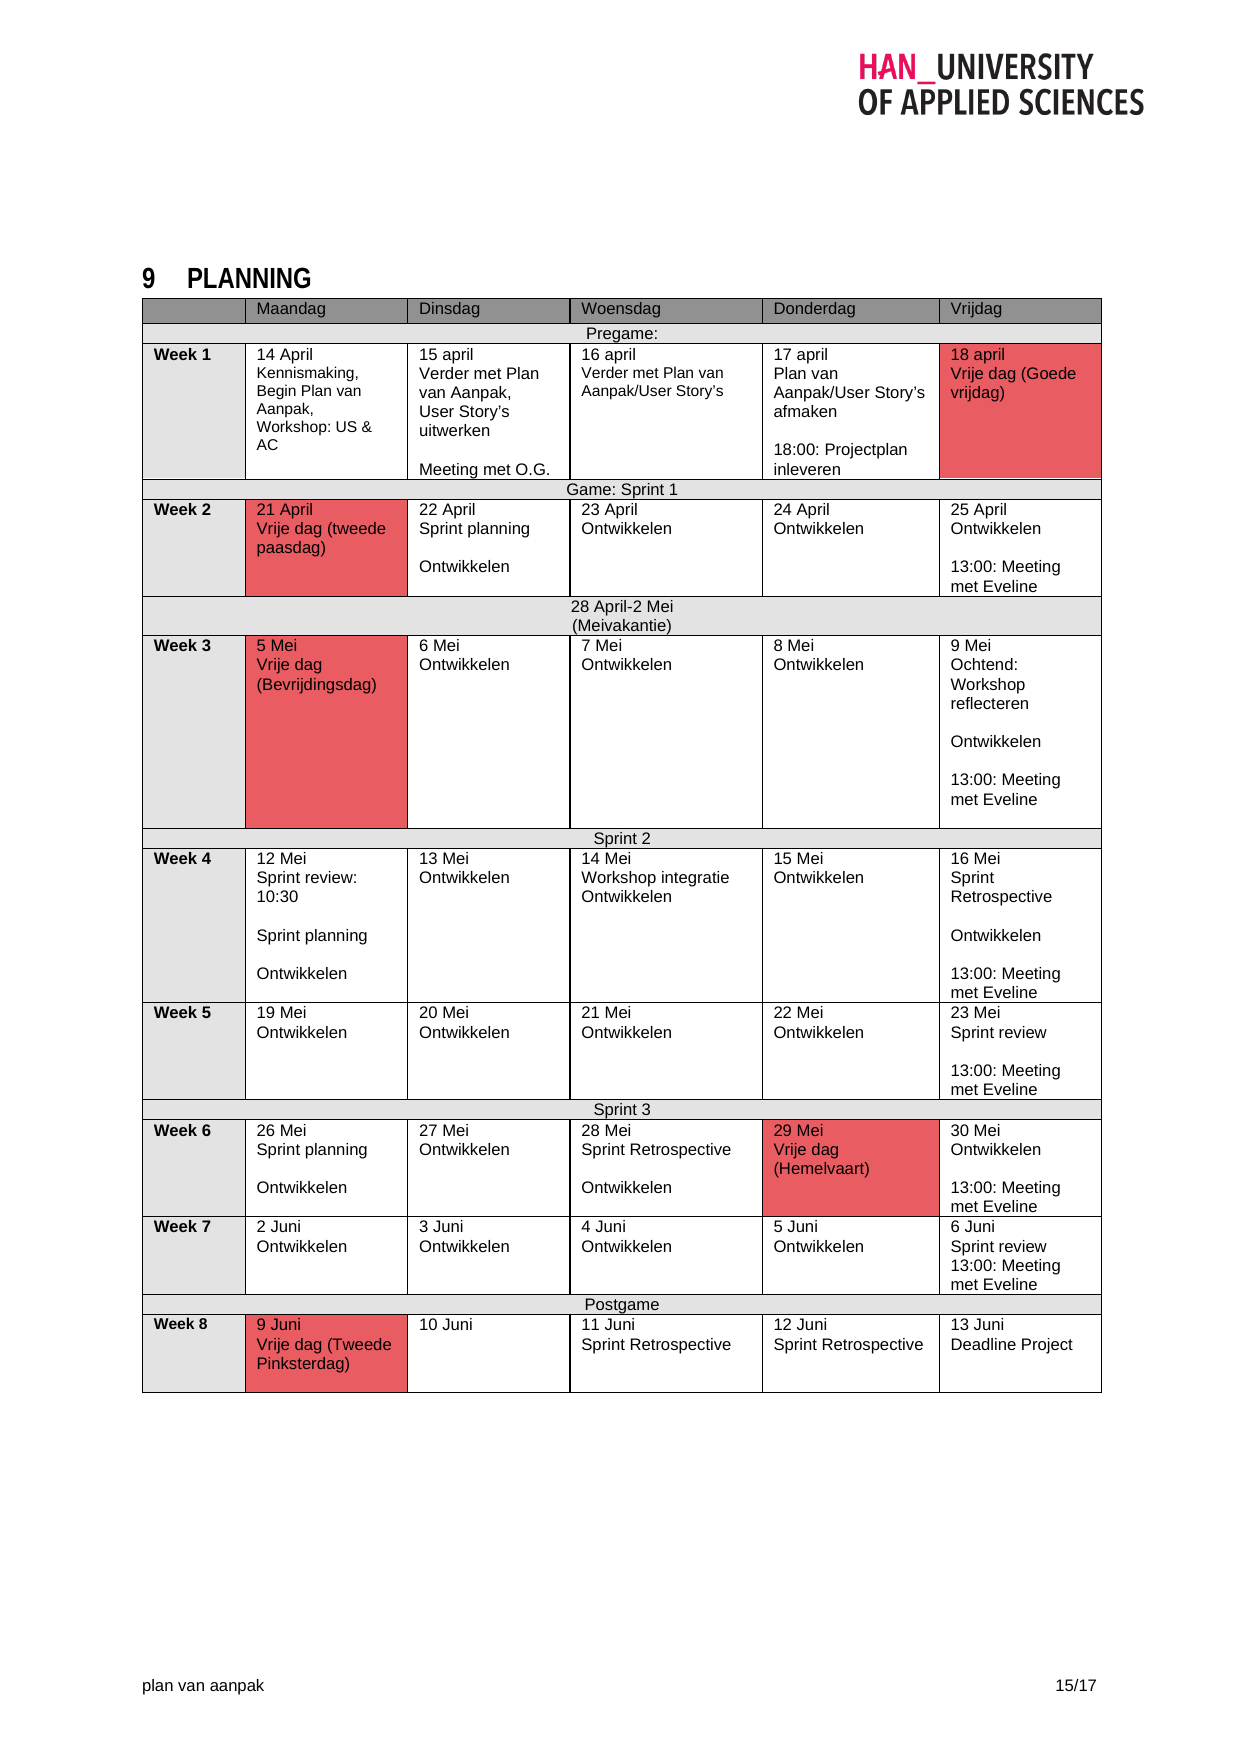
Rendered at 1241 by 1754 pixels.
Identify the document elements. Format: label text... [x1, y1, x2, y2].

table_header Vrijdag [940, 299, 1101, 323]
table_cell 20 Mei Ontwikkelen [408, 1003, 569, 1099]
table_cell 11 Juni Sprint Retrospective [571, 1315, 762, 1392]
table_cell 19 Mei Ontwikkelen [246, 1003, 407, 1099]
table_cell 30 Mei Ontwikkelen 13:00: Meeting met Eveline [940, 1120, 1101, 1216]
table_cell Week 5 [143, 1003, 245, 1099]
table_cell 6 Juni Sprint review 13:00: Meeting met Eveline [940, 1217, 1101, 1294]
table_cell 21 April Vrije dag (tweede paasdag) [246, 500, 407, 596]
table_cell Week 2 [143, 500, 245, 596]
table_cell 22 Mei Ontwikkelen [763, 1003, 939, 1099]
table_cell 13 Juni Deadline Project [940, 1315, 1101, 1392]
table_cell 4 Juni Ontwikkelen [571, 1217, 762, 1294]
table_cell 5 Mei Vrije dag (Bevrijdingsdag) [246, 636, 407, 828]
table_cell 25 April Ontwikkelen 13:00: Meeting met Eveline [940, 500, 1101, 596]
table_header Maandag [246, 299, 407, 323]
table_cell 9 Mei Ochtend: Workshop reflecteren Ontwikkelen 13:00: Meeting met Eveline [940, 636, 1101, 828]
table_cell Sprint 3 [143, 1100, 1101, 1119]
table_cell 18 april Vrije dag (Goede vrijdag) [940, 344, 1101, 478]
table_cell Game: Sprint 1 [143, 480, 1101, 499]
table_cell 14 April Kennismaking, Begin Plan van Aanpak, Workshop: US & AC [246, 344, 407, 478]
table_header Donderdag [763, 299, 939, 323]
table_cell 23 April Ontwikkelen [571, 500, 762, 596]
table_cell Postgame [143, 1295, 1101, 1314]
table_cell Sprint 2 [143, 829, 1101, 848]
table_cell 3 Juni Ontwikkelen [408, 1217, 569, 1294]
table_cell Week 8 [143, 1315, 245, 1392]
table_cell 28 April-2 Mei (Meivakantie) [143, 597, 1101, 635]
table_cell 17 april Plan van Aanpak/User Story’s afmaken 18:00: Projectplan inleveren [763, 344, 939, 478]
table_cell 2 Juni Ontwikkelen [246, 1217, 407, 1294]
table_cell 5 Juni Ontwikkelen [763, 1217, 939, 1294]
table_cell 9 Juni Vrije dag (Tweede Pinksterdag) [246, 1315, 407, 1392]
subtitle planning [142, 261, 1098, 295]
table_cell 12 Juni Sprint Retrospective [763, 1315, 939, 1392]
table_cell 27 Mei Ontwikkelen [408, 1120, 569, 1216]
table_cell 12 Mei Sprint review: 10:30 Sprint planning Ontwikkelen [246, 849, 407, 1002]
table_cell 21 Mei Ontwikkelen [571, 1003, 762, 1099]
table_header Woensdag [571, 299, 762, 323]
table_cell 29 Mei Vrije dag (Hemelvaart) [763, 1120, 939, 1216]
table_header [143, 299, 245, 323]
table_header Dinsdag [408, 299, 569, 323]
table_cell Week 6 [143, 1120, 245, 1216]
table_cell 13 Mei Ontwikkelen [408, 849, 569, 1002]
table_cell 8 Mei Ontwikkelen [763, 636, 939, 828]
table_cell 26 Mei Sprint planning Ontwikkelen [246, 1120, 407, 1216]
table_cell 16 april Verder met Plan van Aanpak/User Story’s [571, 344, 762, 478]
table_cell 28 Mei Sprint Retrospective Ontwikkelen [571, 1120, 762, 1216]
table_cell 23 Mei Sprint review 13:00: Meeting met Eveline [940, 1003, 1101, 1099]
table_cell 16 Mei Sprint Retrospective Ontwikkelen 13:00: Meeting met Eveline [940, 849, 1101, 1002]
table_cell 14 Mei Workshop integratie Ontwikkelen [571, 849, 762, 1002]
picture [805, 0, 1198, 169]
table_cell 15 april Verder met Plan van Aanpak, User Story’s uitwerken Meeting met O.G. [408, 344, 569, 478]
table_cell 15 Mei Ontwikkelen [763, 849, 939, 1002]
table_cell Week 4 [143, 849, 245, 1002]
table_cell 22 April Sprint planning Ontwikkelen [408, 500, 569, 596]
table_cell Week 1 [143, 344, 245, 478]
table_cell 24 April Ontwikkelen [763, 500, 939, 596]
table_cell 7 Mei Ontwikkelen [571, 636, 762, 828]
table_cell Week 7 [143, 1217, 245, 1294]
table_cell 6 Mei Ontwikkelen [408, 636, 569, 828]
table_cell Pregame: [143, 324, 1101, 343]
table_cell Week 3 [143, 636, 245, 828]
table_cell 10 Juni [408, 1315, 569, 1392]
